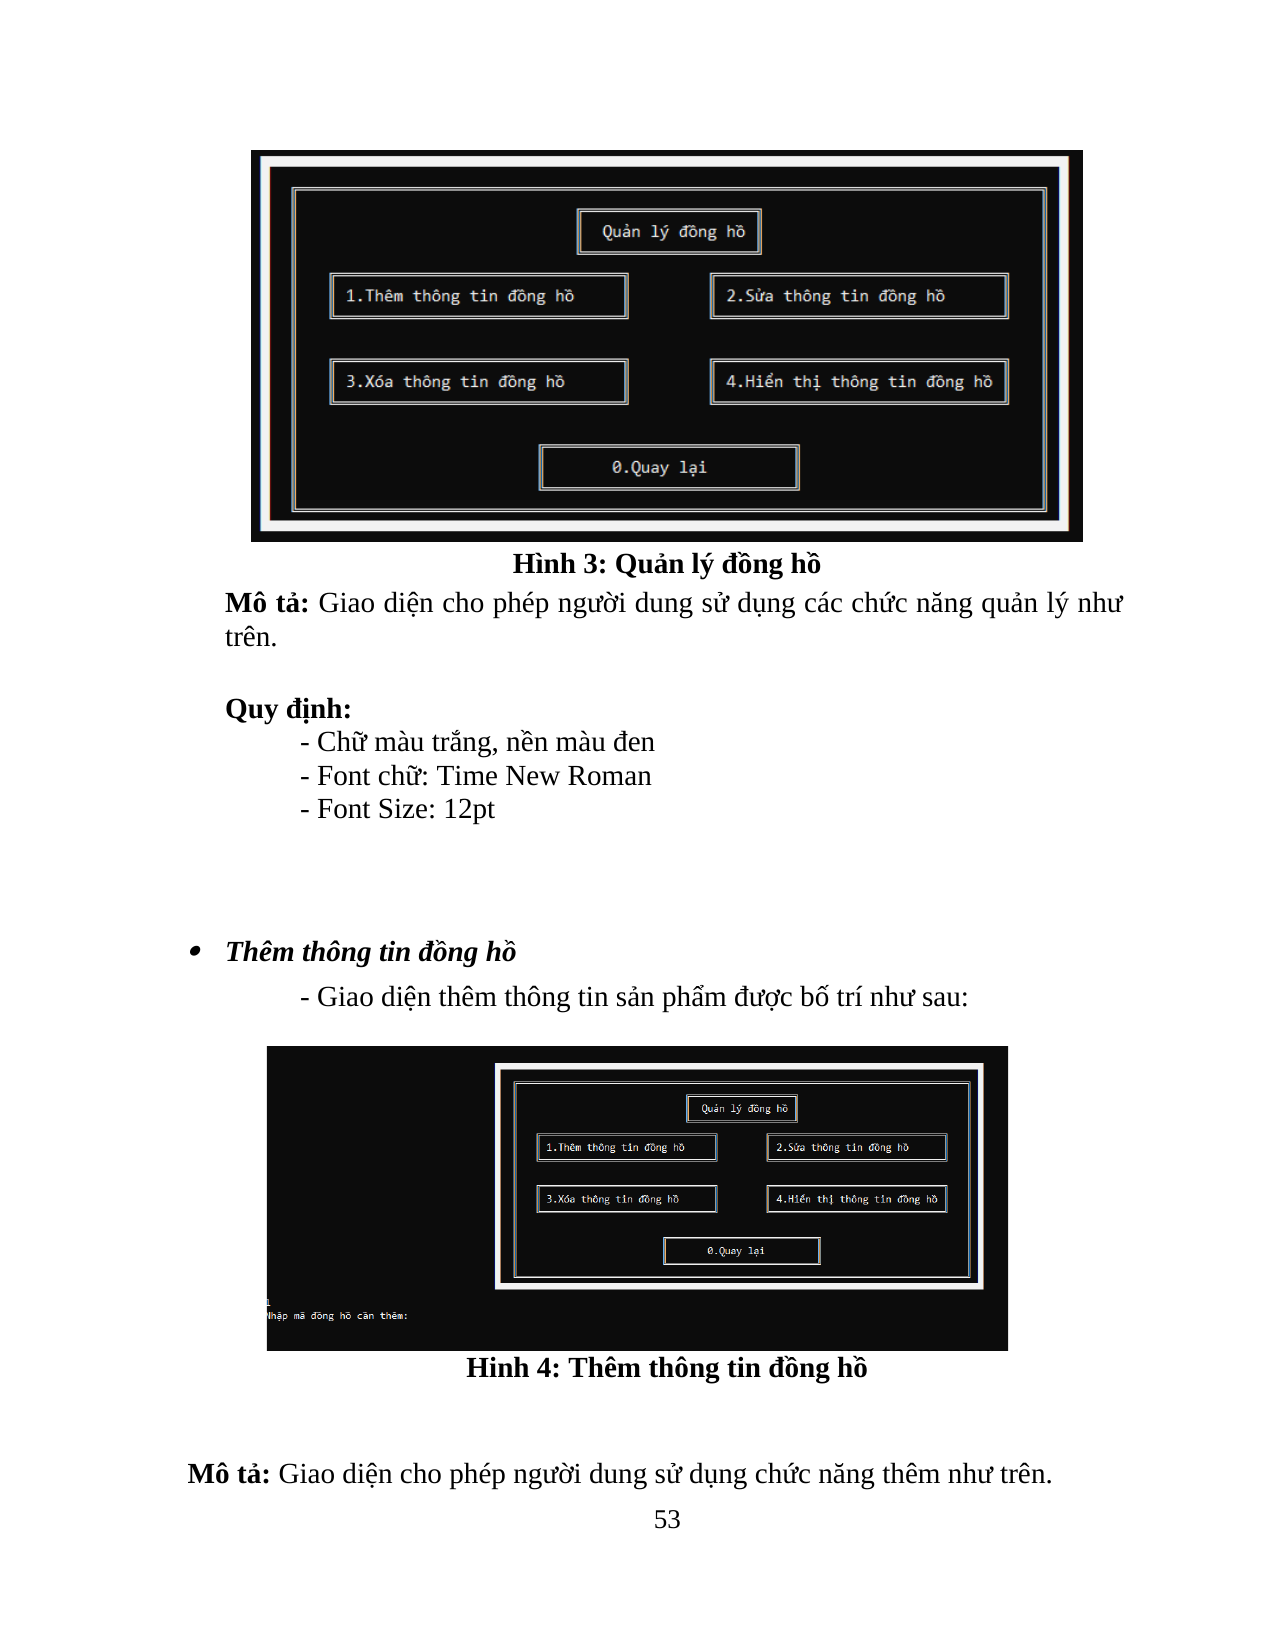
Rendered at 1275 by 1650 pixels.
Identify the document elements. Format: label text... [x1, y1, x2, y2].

picture [251, 150, 1083, 542]
text - Chữ màu trắng, nền màu đen [225, 724, 1125, 758]
text Quy định: [225, 691, 1125, 724]
text Mô tả: Giao diện cho phép người dung sử dụng chức năng thêm như trên. [187, 1456, 1125, 1490]
text - Font Size: 12pt [225, 791, 1125, 825]
text Mô tả: Giao diện cho phép người dung sử dụng các chức năng quản lý như trên. [225, 585, 1125, 652]
text Hình 3: Quản lý đồng hồ [150, 547, 1125, 580]
text - Giao diện thêm thông tin sản phẩm được bố trí như sau: [225, 979, 1125, 1013]
text Hinh 4: Thêm thông tin đồng hồ [150, 1351, 1125, 1384]
subtitle Thêm thông tin đồng hồ [187, 934, 1125, 968]
text - Font chữ: Time New Roman [225, 758, 1125, 791]
picture [266, 1046, 1009, 1351]
